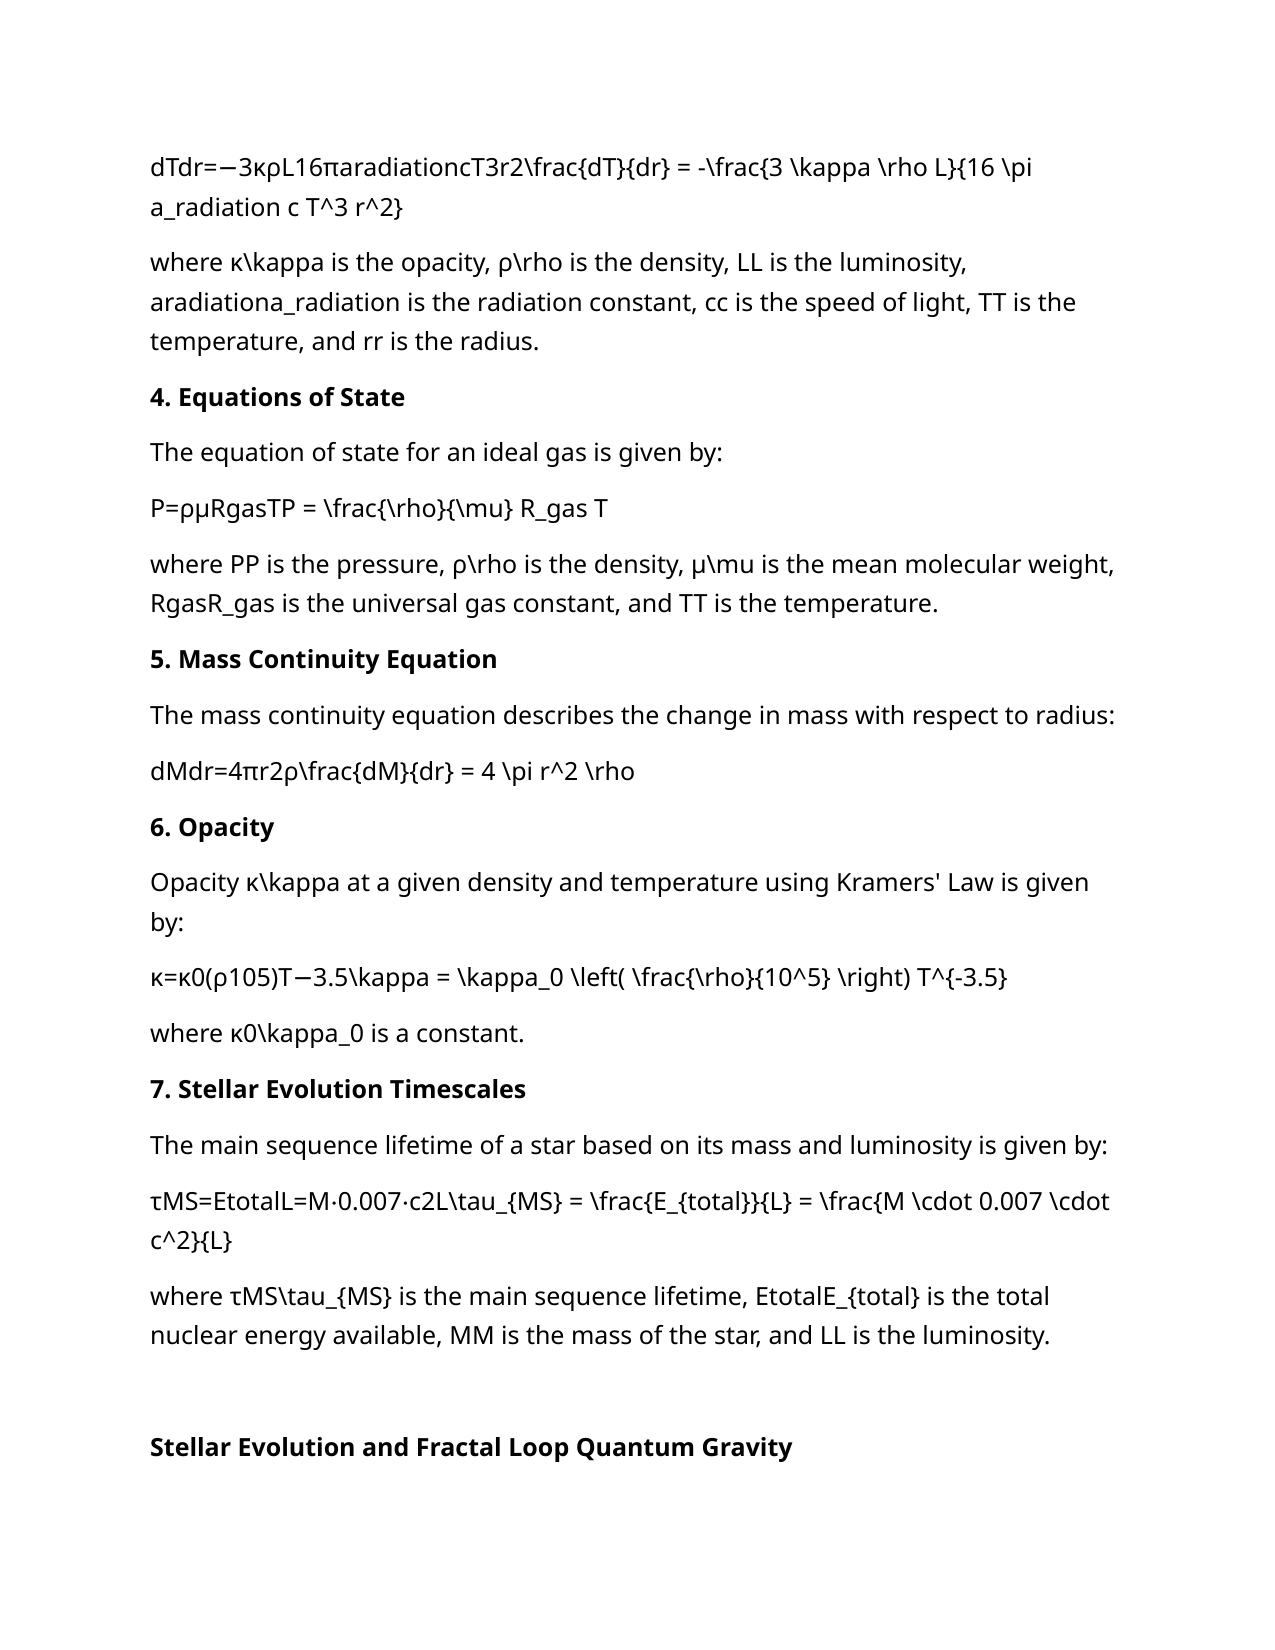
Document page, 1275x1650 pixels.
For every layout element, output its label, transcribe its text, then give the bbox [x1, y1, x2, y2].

text The main sequence lifetime of a star based on its mass and luminosity is given by: [150, 1127, 1125, 1162]
text Opacity κ\kappa at a given density and temperature using Kramers' Law is given by: [150, 865, 1125, 938]
text τMS=EtotalL=M⋅0.007⋅c2L\tau_{MS} = \frac{E_{total}}{L} = \frac{M \cdot 0.007 \cdot c^2}{L} [150, 1183, 1125, 1257]
text where κ0\kappa_0 is a constant. [150, 1016, 1125, 1050]
text 5. Mass Continuity Equation [150, 642, 1125, 676]
text Stellar Evolution and Fractal Loop Quantum Gravity [150, 1429, 1125, 1463]
text 4. Equations of State [150, 379, 1125, 413]
text 6. Opacity [150, 809, 1125, 843]
text dMdr=4πr2ρ\frac{dM}{dr} = 4 \pi r^2 \rho [150, 753, 1125, 787]
text 7. Stellar Evolution Timescales [150, 1072, 1125, 1106]
text The mass continuity equation describes the change in mass with respect to radius: [150, 697, 1125, 732]
text κ=κ0(ρ105)T−3.5\kappa = \kappa_0 \left( \frac{\rho}{10^5} \right) T^{-3.5} [150, 960, 1125, 994]
text The equation of state for an ideal gas is given by: [150, 435, 1125, 469]
text dTdr=−3κρL16πaradiationcT3r2\frac{dT}{dr} = -\frac{3 \kappa \rho L}{16 \pi a_radiation c T^3 r^2} [150, 150, 1125, 223]
text P=ρμRgasTP = \frac{\rho}{\mu} R_gas T [150, 491, 1125, 525]
text where τMS\tau_{MS} is the main sequence lifetime, EtotalE_{total} is the total nuclear energy available, MM is the mass of the star, and LL is the luminosity. [150, 1278, 1125, 1352]
text where κ\kappa is the opacity, ρ\rho is the density, LL is the luminosity, aradiationa_radiation is the radiation constant, cc is the speed of light, TT is the temperature, and rr is the radius. [150, 245, 1125, 357]
text where PP is the pressure, ρ\rho is the density, μ\mu is the mean molecular weight, RgasR_gas is the universal gas constant, and TT is the temperature. [150, 547, 1125, 620]
